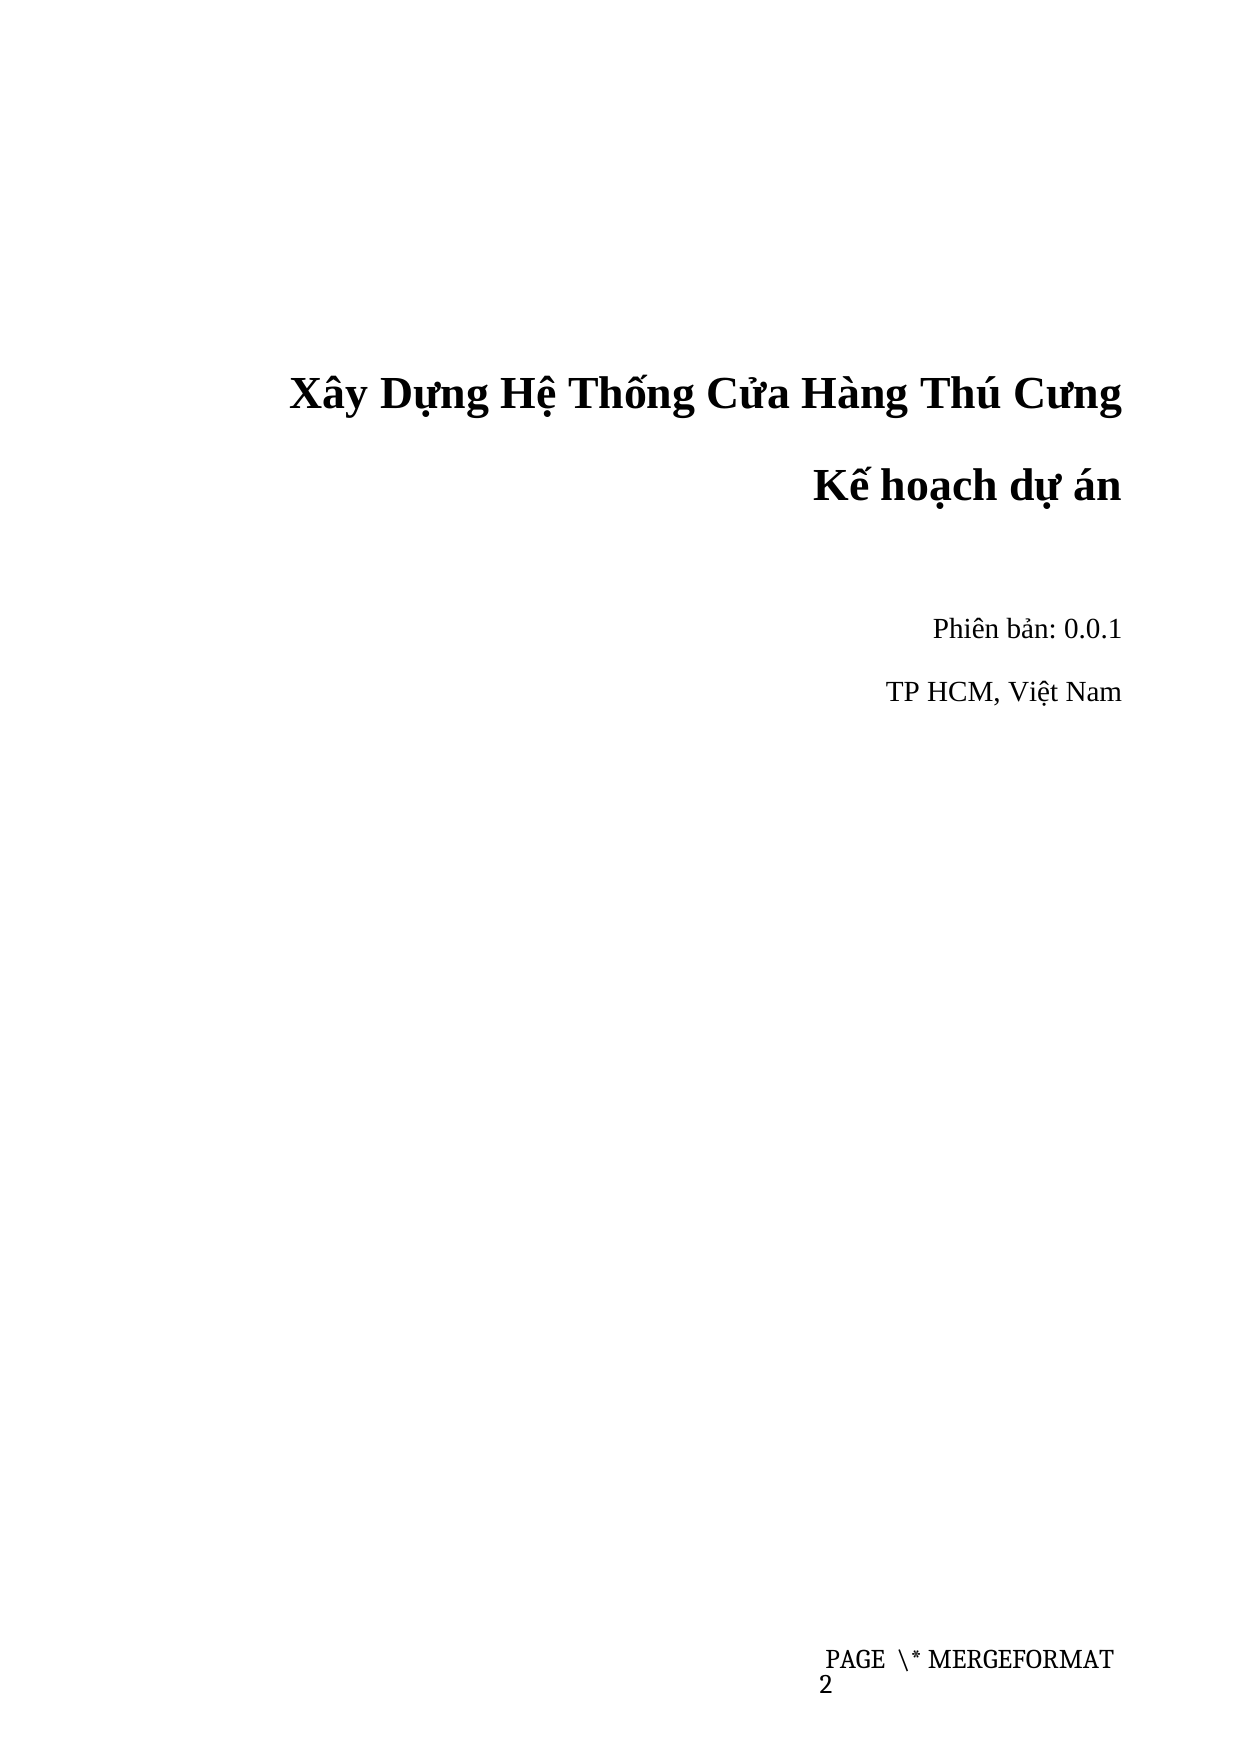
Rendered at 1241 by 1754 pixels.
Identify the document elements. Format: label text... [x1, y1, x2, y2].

text TP HCM, Việt Nam [207, 674, 1122, 708]
text Phiên bản: 0.0.1 [207, 612, 1122, 645]
text Xây Dựng Hệ Thống Cửa Hàng Thú Cưng [207, 366, 1122, 418]
text Kế hoạch dự án [207, 457, 1122, 510]
